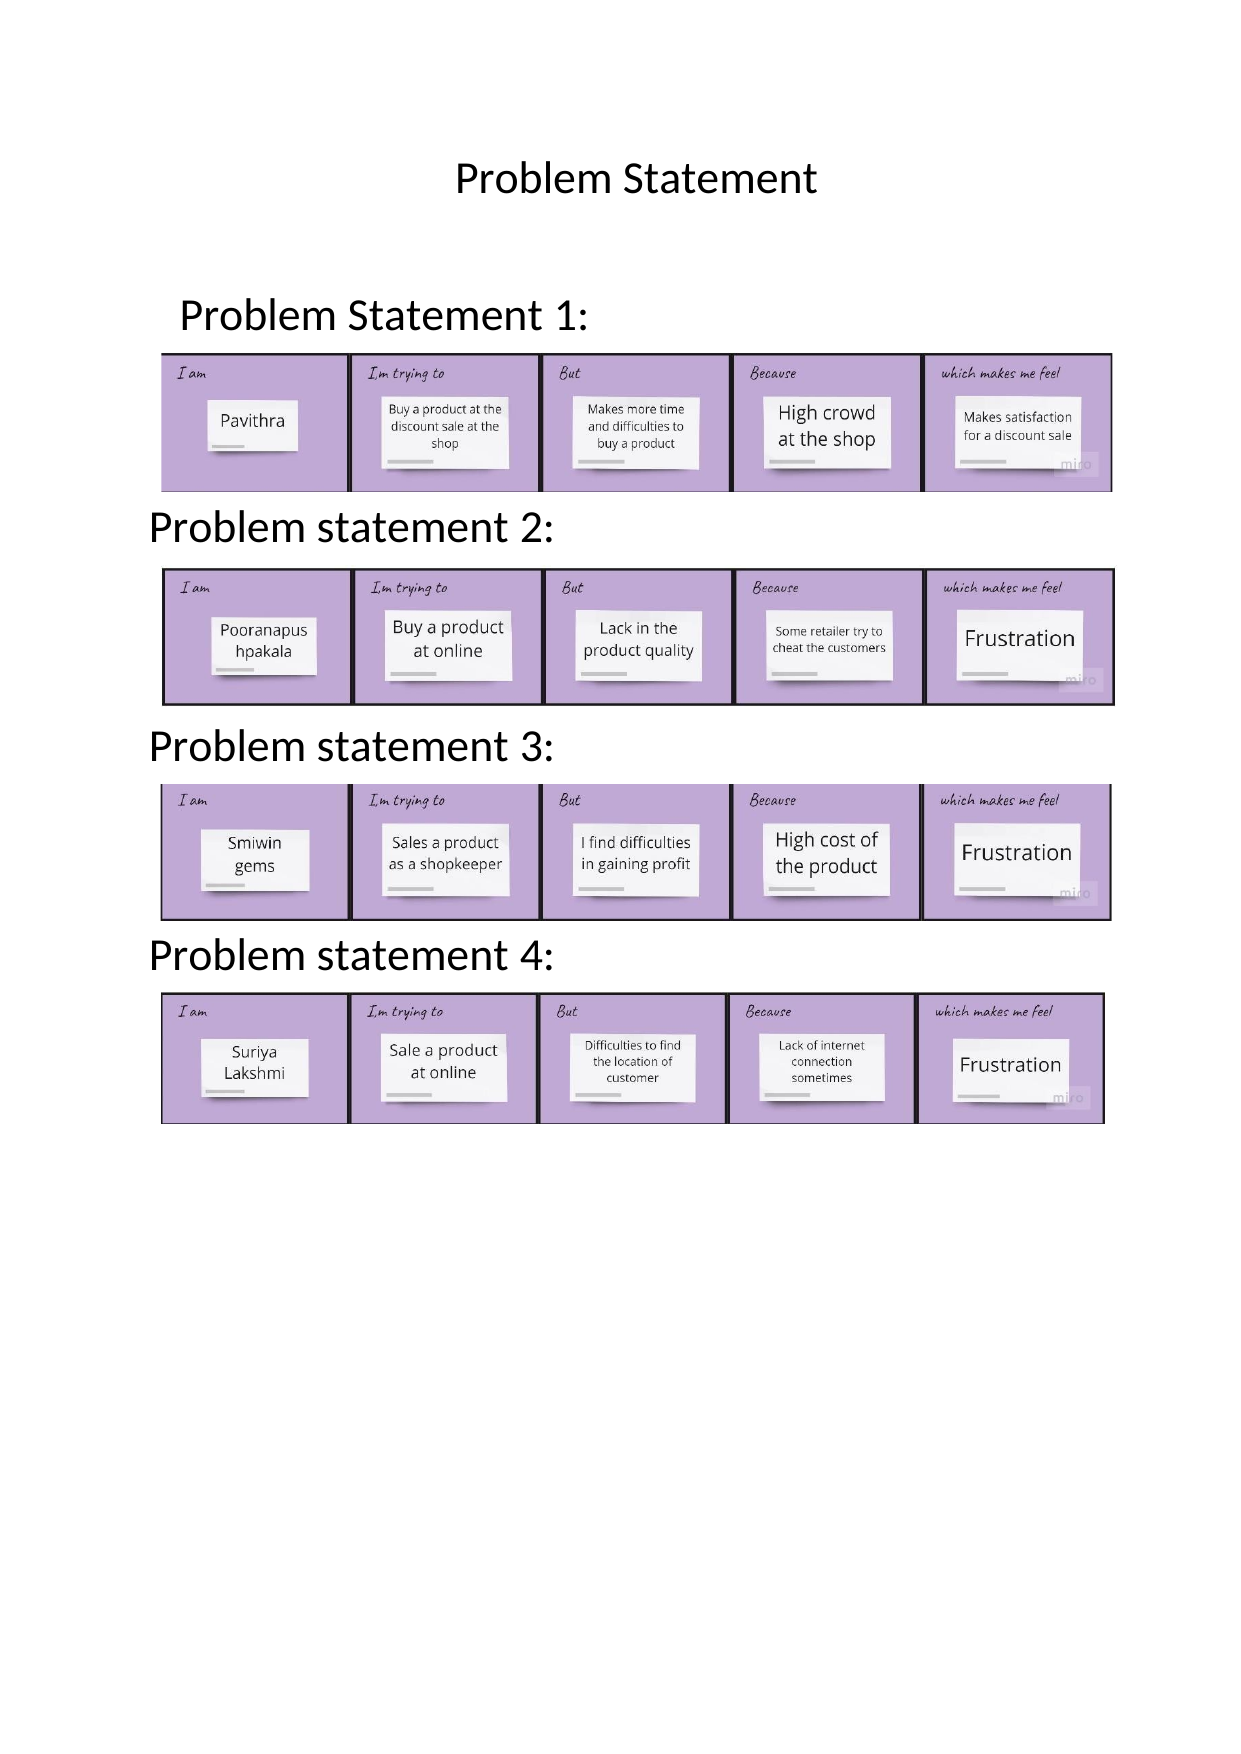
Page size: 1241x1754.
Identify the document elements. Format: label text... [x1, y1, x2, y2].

picture [161, 565, 1118, 707]
picture [160, 784, 1112, 921]
text Problem statement 3: [148, 717, 1136, 773]
picture [161, 992, 1105, 1124]
text Problem Statement [453, 150, 820, 204]
text Problem Statement 1: [148, 286, 1136, 342]
picture [161, 352, 1113, 492]
